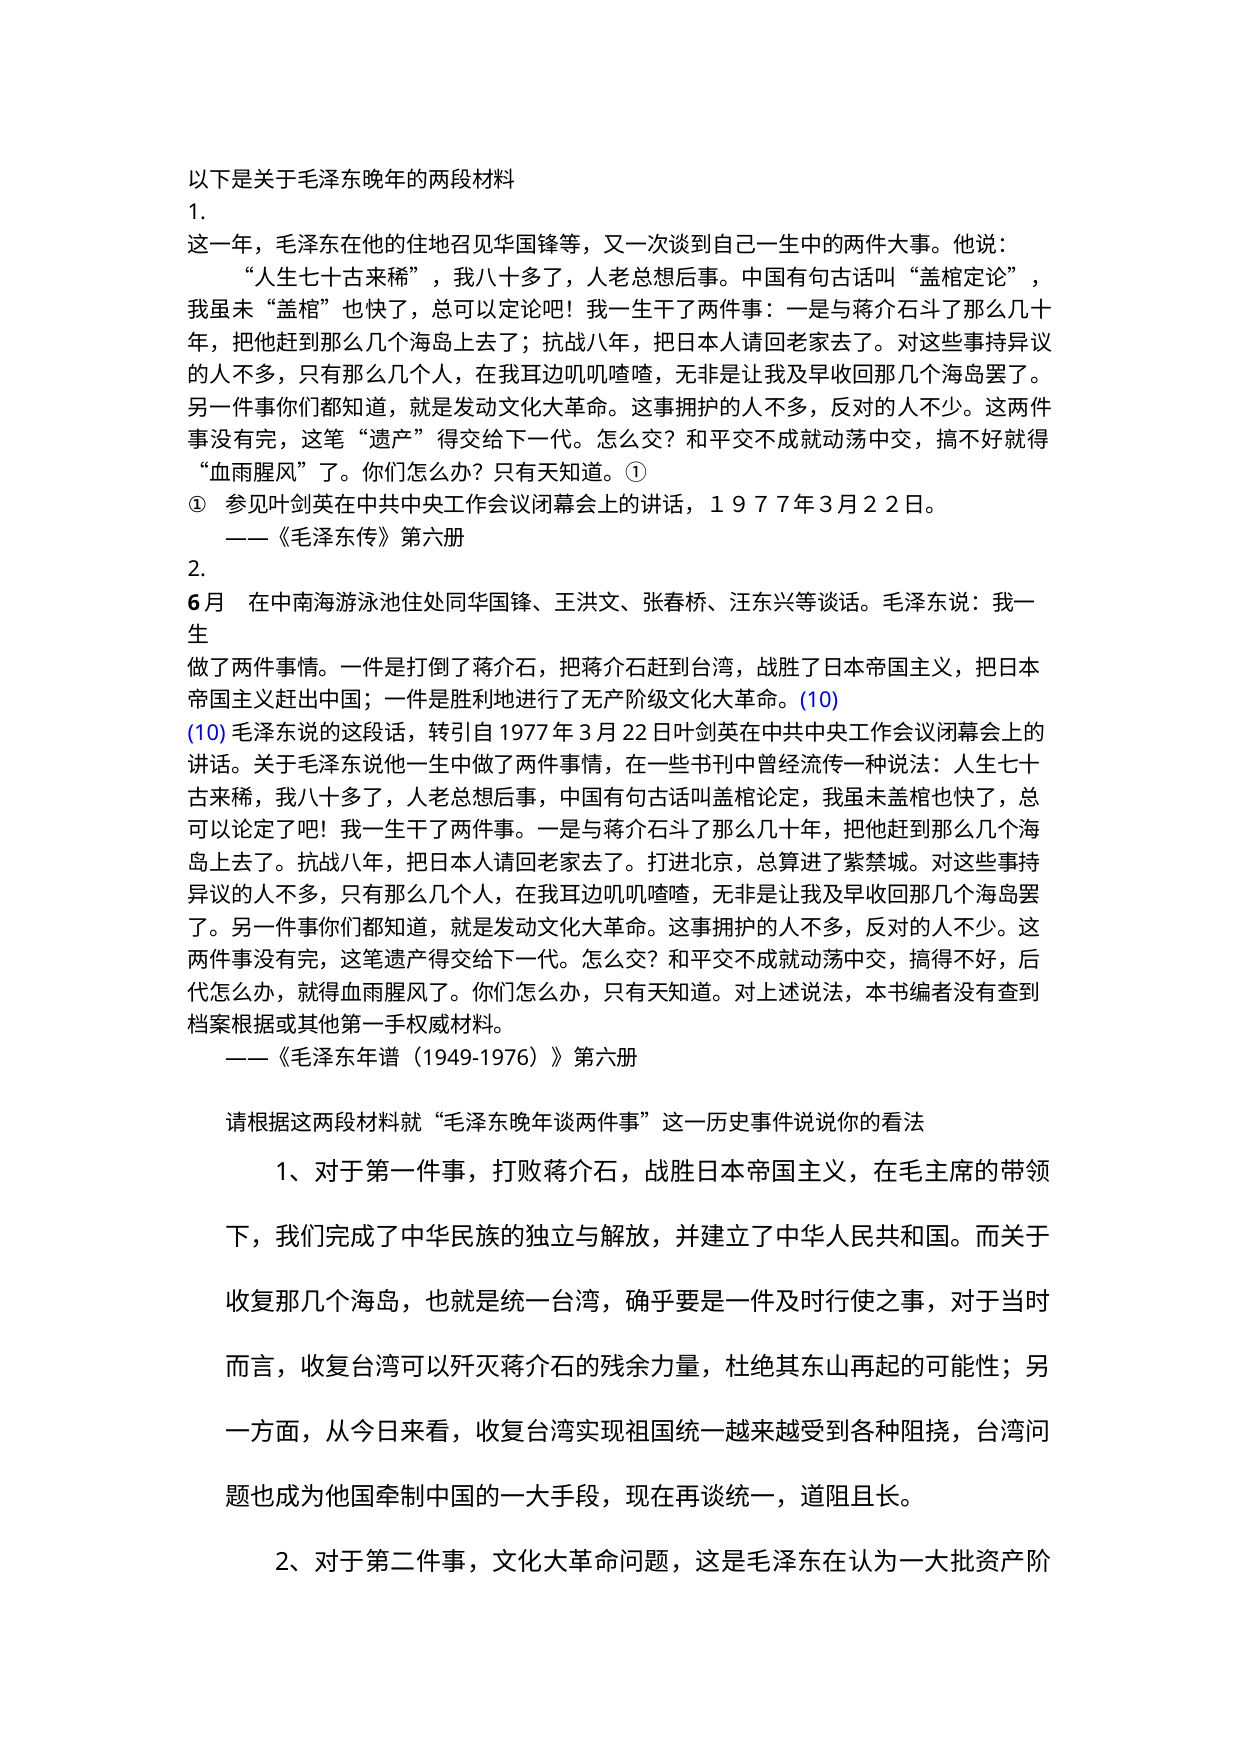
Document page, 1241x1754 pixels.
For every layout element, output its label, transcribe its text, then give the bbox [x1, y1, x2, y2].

list ——《毛泽东传》第六册 [225, 519, 1053, 552]
list 参见叶剑英在中共中央工作会议闭幕会上的讲话，１９７７年３月２２日。 [187, 487, 1053, 519]
list 对于第一件事，打败蒋介石，战胜日本帝国主义，在毛主席的带领下，我们完成了中华民族的独立与解放，并建立了中华人民共和国。而关于收复那几个海岛，也就是统一台湾，确乎要是一件及时行使之事，对于当时而言，收复台湾可以歼灭蒋介石的残余力量，杜绝其东山再起的可能性；另一方面，从今日来看，收复台湾实现祖国统一越来越受到各种阻挠，台湾问题也成为他国牵制中国的一大手段，现在再谈统一，道阻且长。 [225, 1137, 1053, 1527]
text 做了两件事情。一件是打倒了蒋介石，把蒋介石赶到台湾，战胜了日本帝国主义，把日本帝国主义赶出中国；一件是胜利地进行了无产阶级文化大革命。(10) [187, 649, 1053, 714]
text 这一年，毛泽东在他的住地召见华国锋等，又一次谈到自己一生中的两件大事。他说： “人生七十古来稀”，我八十多了，人老总想后事。中国有句古话叫“盖棺定论”，我虽未“盖棺”也快了，总可以定论吧！我一生干了两件事：一是与蒋介石斗了那么几十年，把他赶到那么几个海岛上去了；抗战八年，把日本人请回老家去了。对这些事持异议的人不多，只有那么几个人，在我耳边叽叽喳喳，无非是让我及早收回那几个海岛罢了。另一件事你们都知道，就是发动文化大革命。这事拥护的人不多，反对的人不少。这两件事没有完，这笔“遗产”得交给下一代。怎么交？和平交不成就动荡中交，搞不好就得“血雨腥风”了。你们怎么办？只有天知道。① [187, 227, 1053, 487]
text 6月 在中南海游泳池住处同华国锋、王洪文、张春桥、汪东兴等谈话。毛泽东说：我一生 [187, 584, 1053, 649]
list ——《毛泽东年谱（1949-1976）》第六册 [225, 1039, 1053, 1072]
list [225, 1527, 1053, 1592]
text (10) 毛泽东说的这段话，转引自1977年3月22日叶剑英在中共中央工作会议闭幕会上的讲话。关于毛泽东说他一生中做了两件事情，在一些书刊中曾经流传一种说法：人生七十古来稀，我八十多了，人老总想后事，中国有句古话叫盖棺论定，我虽未盖棺也快了，总可以论定了吧！我一生干了两件事。一是与蒋介石斗了那么几十年，把他赶到那么几个海岛上去了。抗战八年，把日本人请回老家去了。打进北京，总算进了紫禁城。对这些事持异议的人不多，只有那么几个人，在我耳边叽叽喳喳，无非是让我及早收回那几个海岛罢了。另一件事你们都知道，就是发动文化大革命。这事拥护的人不多，反对的人不少。这两件事没有完，这笔遗产得交给下一代。怎么交？和平交不成就动荡中交，搞得不好，后代怎么办，就得血雨腥风了。你们怎么办，只有天知道。对上述说法，本书编者没有查到档案根据或其他第一手权威材料。 [187, 714, 1053, 1039]
list 请根据这两段材料就“毛泽东晚年谈两件事”这一历史事件说说你的看法 [225, 1104, 1053, 1137]
text 1. [187, 194, 1053, 227]
text 以下是关于毛泽东晚年的两段材料 [187, 162, 1053, 194]
text 2. [187, 552, 1053, 584]
